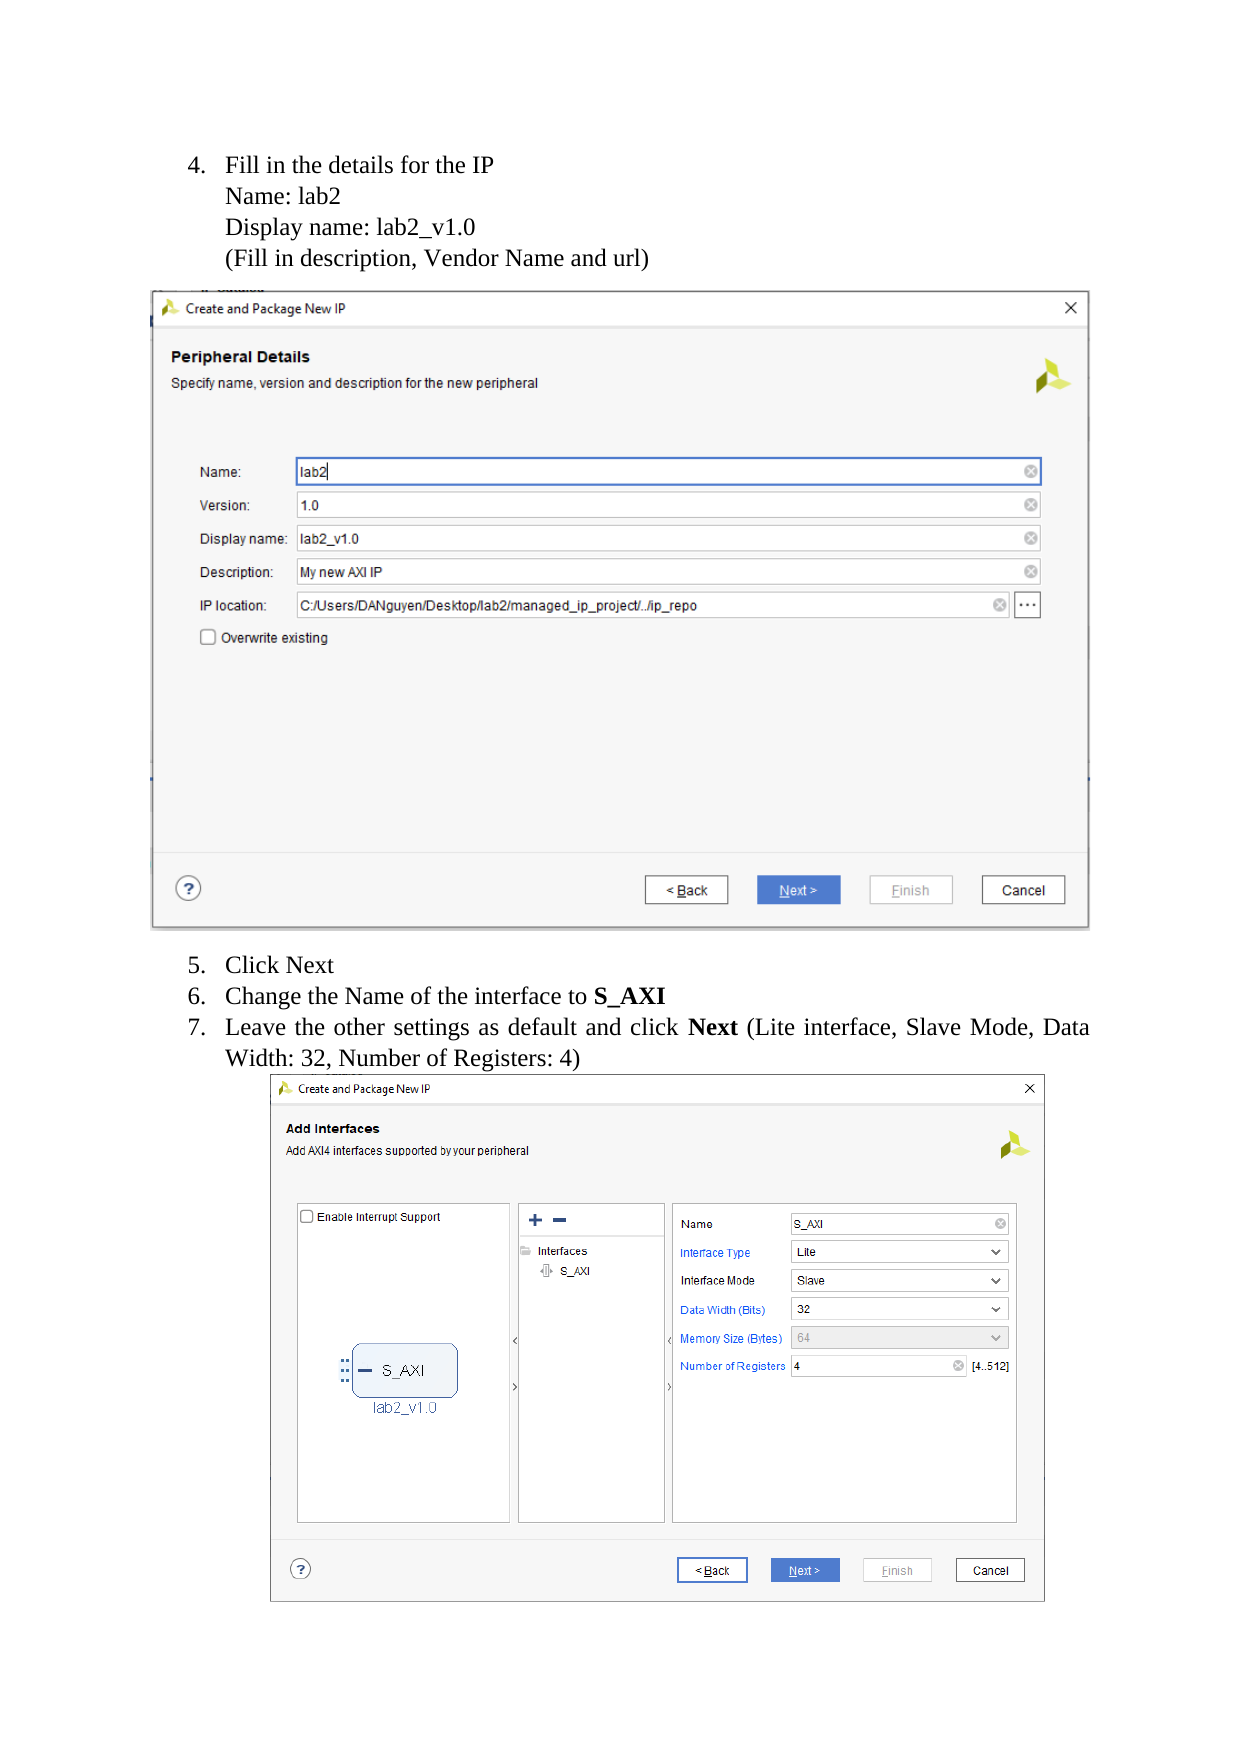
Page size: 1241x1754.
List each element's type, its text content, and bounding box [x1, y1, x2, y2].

list Display name: lab2_v1.0 [225, 212, 1090, 241]
list Fill in the details for the IP [187, 150, 1090, 179]
list Name: lab2 [225, 181, 1090, 210]
list Click Next [187, 950, 1090, 979]
picture [150, 290, 1091, 931]
list (Fill in description, Vendor Name and url) [225, 243, 1090, 272]
list Leave the other settings as default and click Next (Lite interface, Slave Mode, Data Width: 32, Number of Registers: 4) [187, 1012, 1090, 1072]
list Change the Name of the interface to S_AXI [187, 981, 1090, 1010]
picture [270, 1074, 1045, 1602]
